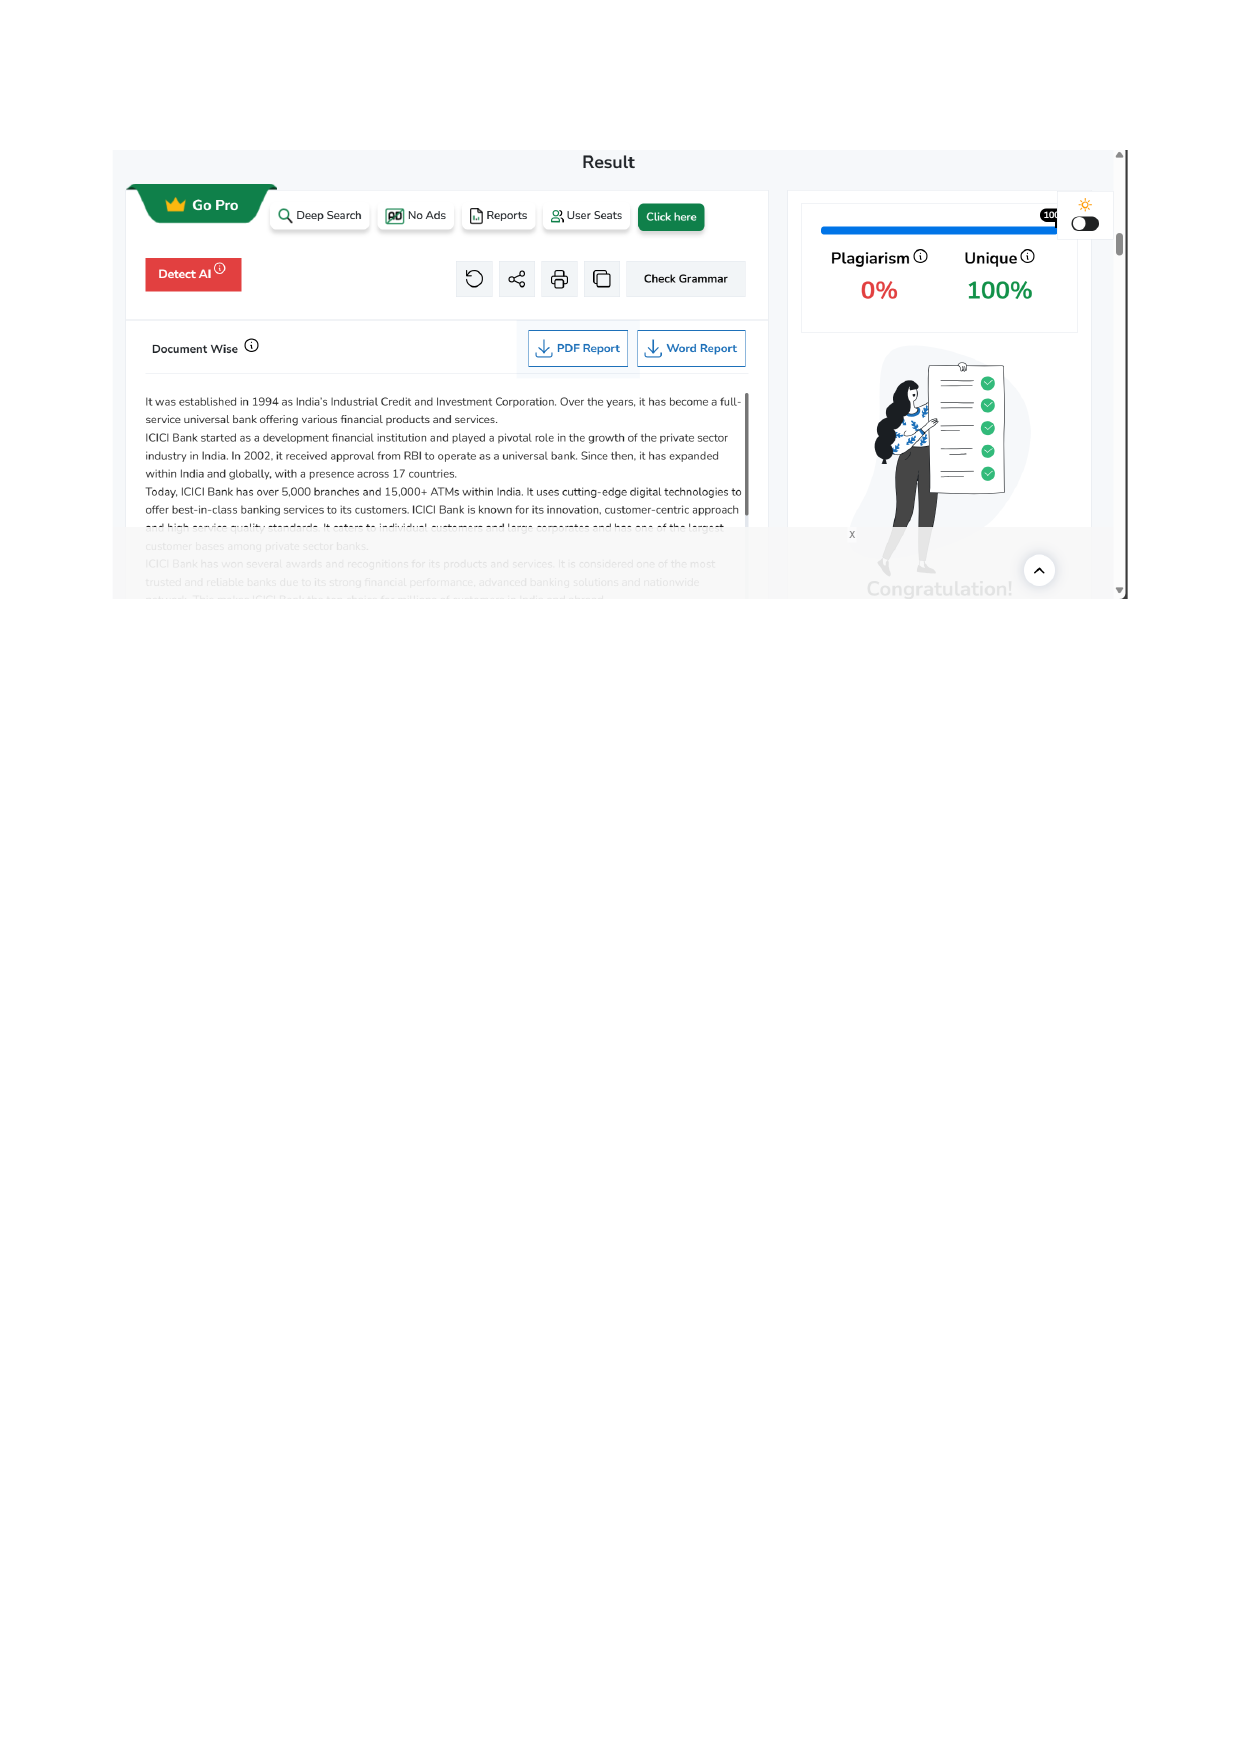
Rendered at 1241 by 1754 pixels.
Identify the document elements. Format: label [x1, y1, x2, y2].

picture [112, 150, 1128, 599]
